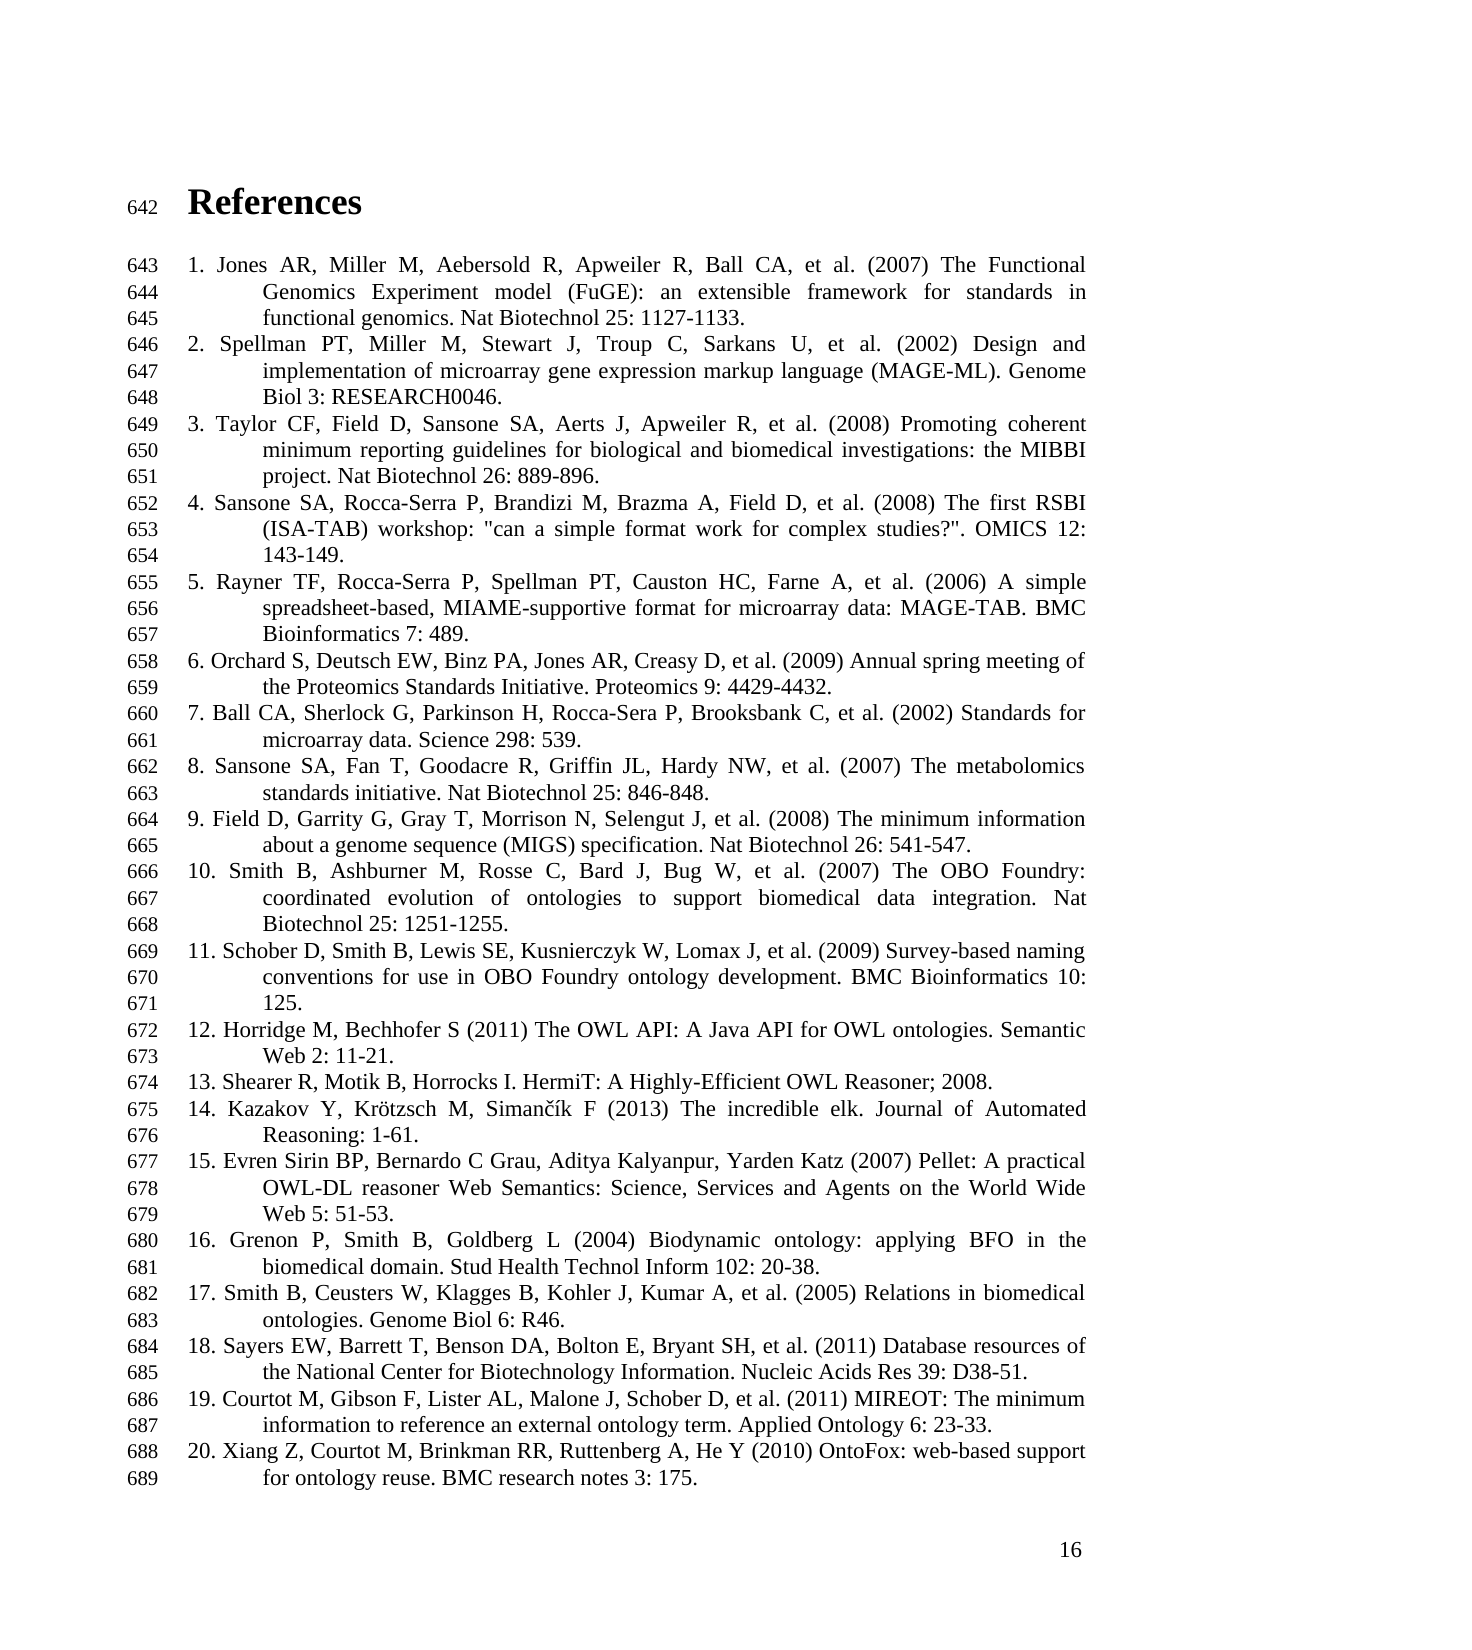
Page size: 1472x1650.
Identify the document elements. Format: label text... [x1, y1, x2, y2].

text 13. Shearer R, Motik B, Horrocks I. HermiT: A Highly-Efficient OWL Reasoner; 2008. [187, 1068, 1087, 1095]
text 4. Sansone SA, Rocca-Serra P, Brandizi M, Brazma A, Field D, et al. (2008) The first RSBI (ISA-TAB) workshop: "can a simple format work for complex studies?". OMICS 12: 143-149. [187, 489, 1087, 568]
text 19. Courtot M, Gibson F, Lister AL, Malone J, Schober D, et al. (2011) MIREOT: The minimum information to reference an external ontology term. Applied Ontology 6: 23-33. [187, 1385, 1087, 1437]
text 1. Jones AR, Miller M, Aebersold R, Apweiler R, Ball CA, et al. (2007) The Functional Genomics Experiment model (FuGE): an extensible framework for standards in functional genomics. Nat Biotechnol 25: 1127-1133. [187, 251, 1087, 331]
text 12. Horridge M, Bechhofer S (2011) The OWL API: A Java API for OWL ontologies. Semantic Web 2: 11-21. [187, 1016, 1087, 1068]
text 8. Sansone SA, Fan T, Goodacre R, Griffin JL, Hardy NW, et al. (2007) The metabolomics standards initiative. Nat Biotechnol 25: 846-848. [187, 752, 1087, 805]
subtitle References [187, 179, 1087, 222]
text 10. Smith B, Ashburner M, Rosse C, Bard J, Bug W, et al. (2007) The OBO Foundry: coordinated evolution of ontologies to support biomedical data integration. Nat Biotechnol 25: 1251-1255. [187, 858, 1087, 937]
text 14. Kazakov Y, Krötzsch M, Simančík F (2013) The incredible elk. Journal of Automated Reasoning: 1-61. [187, 1095, 1087, 1147]
text 16. Grenon P, Smith B, Goldberg L (2004) Biodynamic ontology: applying BFO in the biomedical domain. Stud Health Technol Inform 102: 20-38. [187, 1227, 1087, 1279]
text 2. Spellman PT, Miller M, Stewart J, Troup C, Sarkans U, et al. (2002) Design and implementation of microarray gene expression markup language (MAGE-ML). Genome Biol 3: RESEARCH0046. [187, 331, 1087, 409]
text 9. Field D, Garrity G, Gray T, Morrison N, Selengut J, et al. (2008) The minimum information about a genome sequence (MIGS) specification. Nat Biotechnol 26: 541-547. [187, 805, 1087, 858]
text 18. Sayers EW, Barrett T, Benson DA, Bolton E, Bryant SH, et al. (2011) Database resources of the National Center for Biotechnology Information. Nucleic Acids Res 39: D38-51. [187, 1332, 1087, 1385]
text 7. Ball CA, Sherlock G, Parkinson H, Rocca-Sera P, Brooksbank C, et al. (2002) Standards for microarray data. Science 298: 539. [187, 699, 1087, 752]
text 5. Rayner TF, Rocca-Serra P, Spellman PT, Causton HC, Farne A, et al. (2006) A simple spreadsheet-based, MIAME-supportive format for microarray data: MAGE-TAB. BMC Bioinformatics 7: 489. [187, 568, 1087, 647]
text 17. Smith B, Ceusters W, Klagges B, Kohler J, Kumar A, et al. (2005) Relations in biomedical ontologies. Genome Biol 6: R46. [187, 1279, 1087, 1332]
text 3. Taylor CF, Field D, Sansone SA, Aerts J, Apweiler R, et al. (2008) Promoting coherent minimum reporting guidelines for biological and biomedical investigations: the MIBBI project. Nat Biotechnol 26: 889-896. [187, 409, 1087, 489]
text 11. Schober D, Smith B, Lewis SE, Kusnierczyk W, Lomax J, et al. (2009) Survey-based naming conventions for use in OBO Foundry ontology development. BMC Bioinformatics 10: 125. [187, 937, 1087, 1016]
text 6. Orchard S, Deutsch EW, Binz PA, Jones AR, Creasy D, et al. (2009) Annual spring meeting of the Proteomics Standards Initiative. Proteomics 9: 4429-4432. [187, 647, 1087, 699]
text 15. Evren Sirin BP, Bernardo C Grau, Aditya Kalyanpur, Yarden Katz (2007) Pellet: A practical OWL-DL reasoner Web Semantics: Science, Services and Agents on the World Wide Web 5: 51-53. [187, 1147, 1087, 1227]
text 20. Xiang Z, Courtot M, Brinkman RR, Ruttenberg A, He Y (2010) OntoFox: web-based support for ontology reuse. BMC research notes 3: 175. [187, 1437, 1087, 1490]
